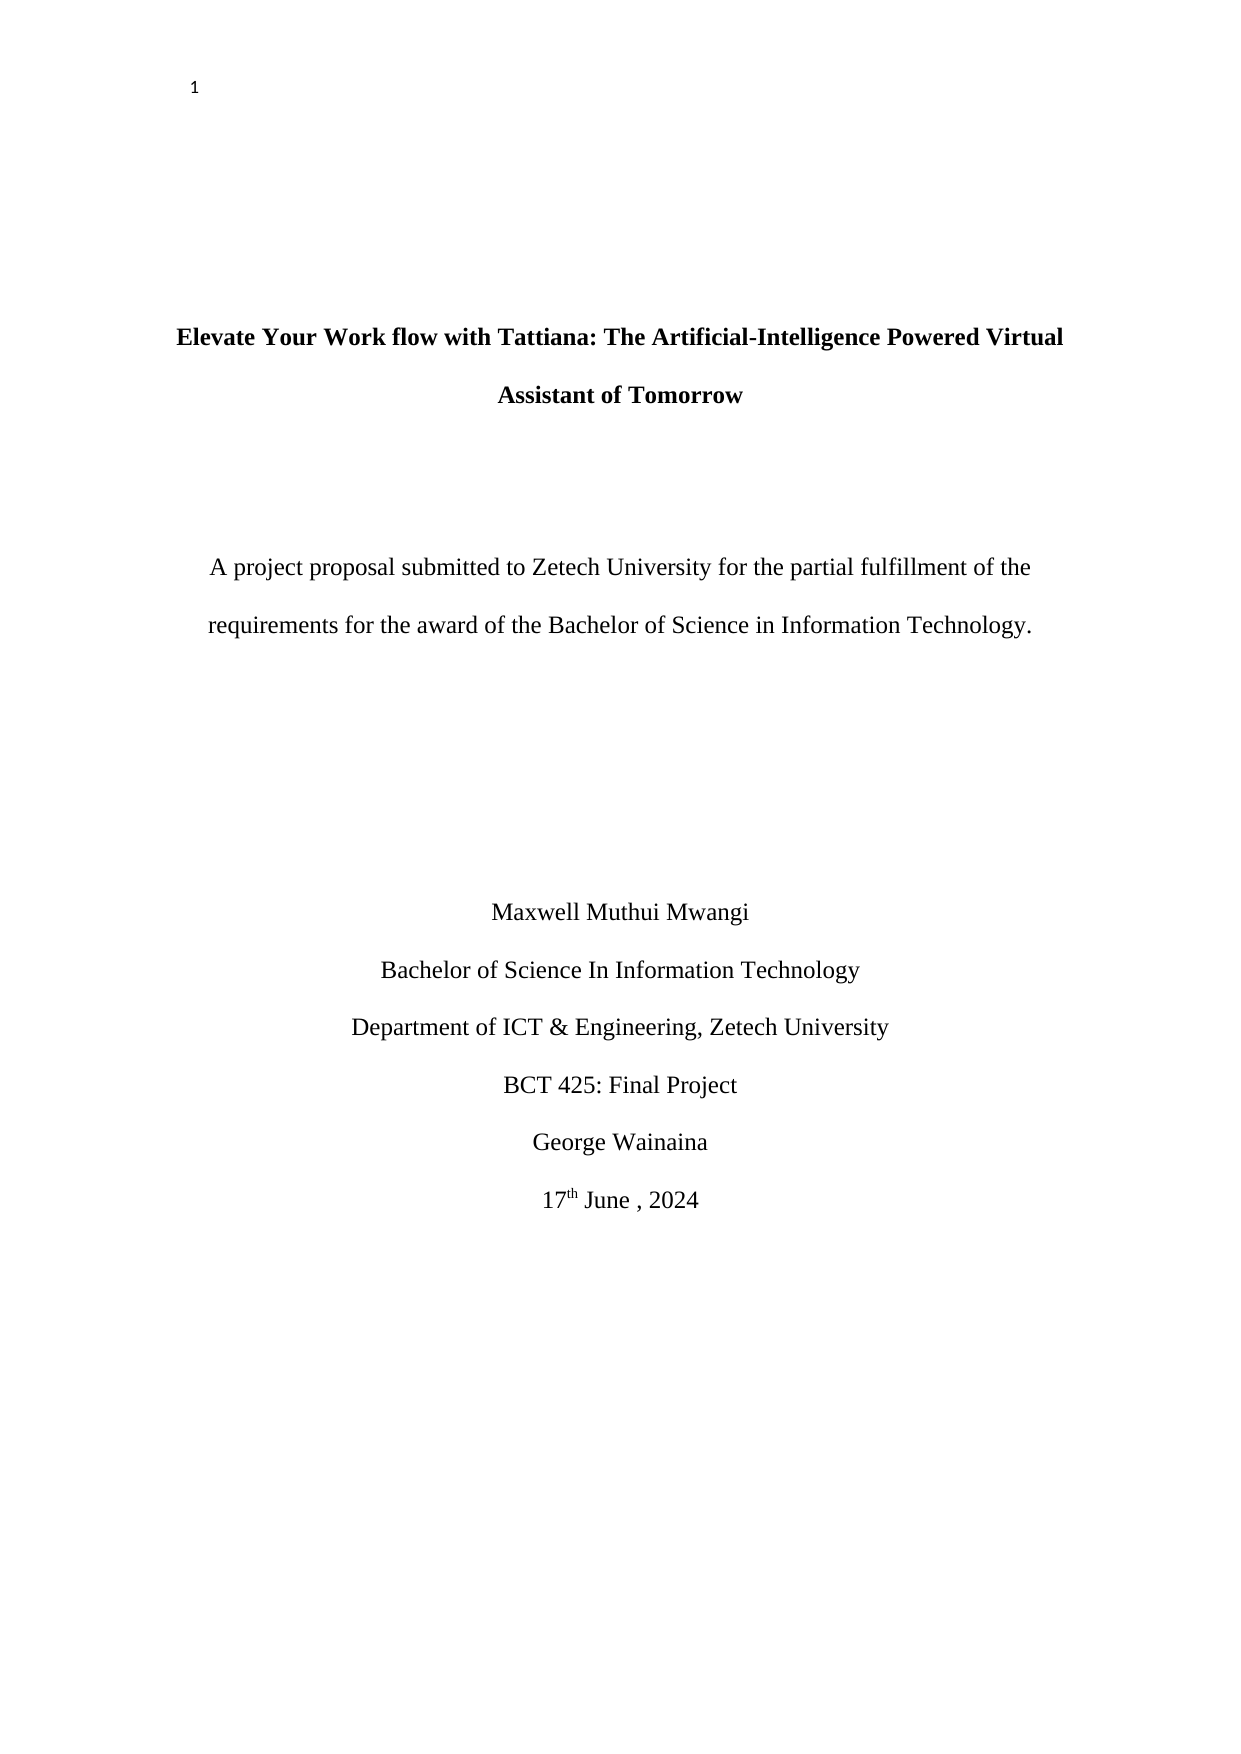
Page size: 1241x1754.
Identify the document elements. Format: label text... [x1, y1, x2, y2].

text 17th June , 2024 [150, 1185, 1090, 1214]
text George Wainaina [150, 1127, 1090, 1156]
text Department of ICT & Engineering, Zetech University [150, 1012, 1090, 1041]
text A project proposal submitted to Zetech University for the partial fulfillment of the requirements for the award of the Bachelor of Science in Information Technology. [150, 552, 1090, 639]
text BCT 425: Final Project [150, 1070, 1090, 1099]
text Elevate Your Work flow with Tattiana: The Artificial-Intelligence Powered Virtual Assistant of Tomorrow [150, 322, 1090, 409]
text Maxwell Muthui Mwangi [150, 897, 1090, 926]
text Bachelor of Science In Information Technology [150, 955, 1090, 984]
